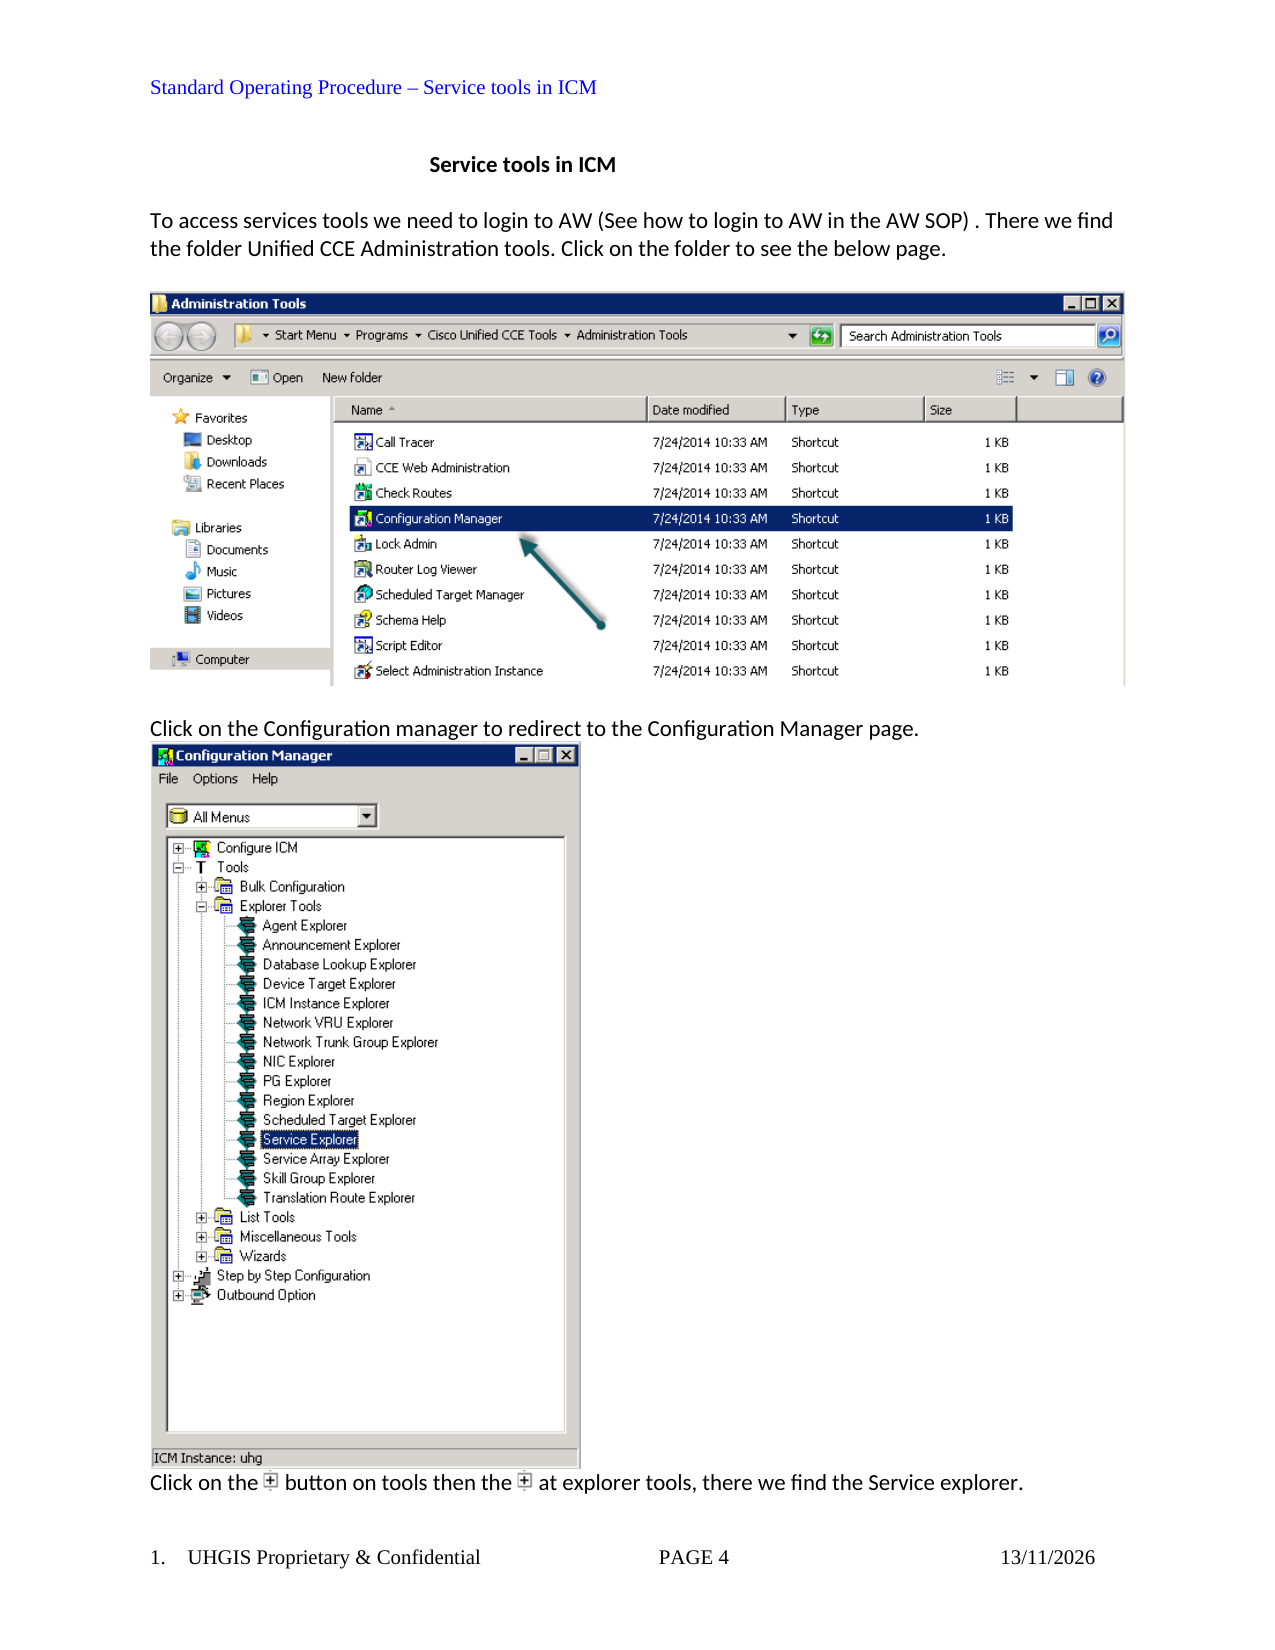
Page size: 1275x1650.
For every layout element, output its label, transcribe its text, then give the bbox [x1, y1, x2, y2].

picture [150, 741, 581, 1469]
text Click on the Configuration manager to redirect to the Configuration Manager page. [150, 714, 1125, 742]
text Click on the button on tools then the at explorer tools, there we find the Service explorer. [150, 1468, 1125, 1496]
text To access services tools we need to login to AW (See how to login to AW in the AW SOP) . There we find the folder Unified CCE Administration tools. Click on the folder to see the below page. [150, 206, 1125, 262]
picture [517, 1470, 534, 1491]
text Service tools in ICM [150, 150, 1125, 178]
picture [150, 290, 1125, 686]
picture [263, 1470, 280, 1491]
